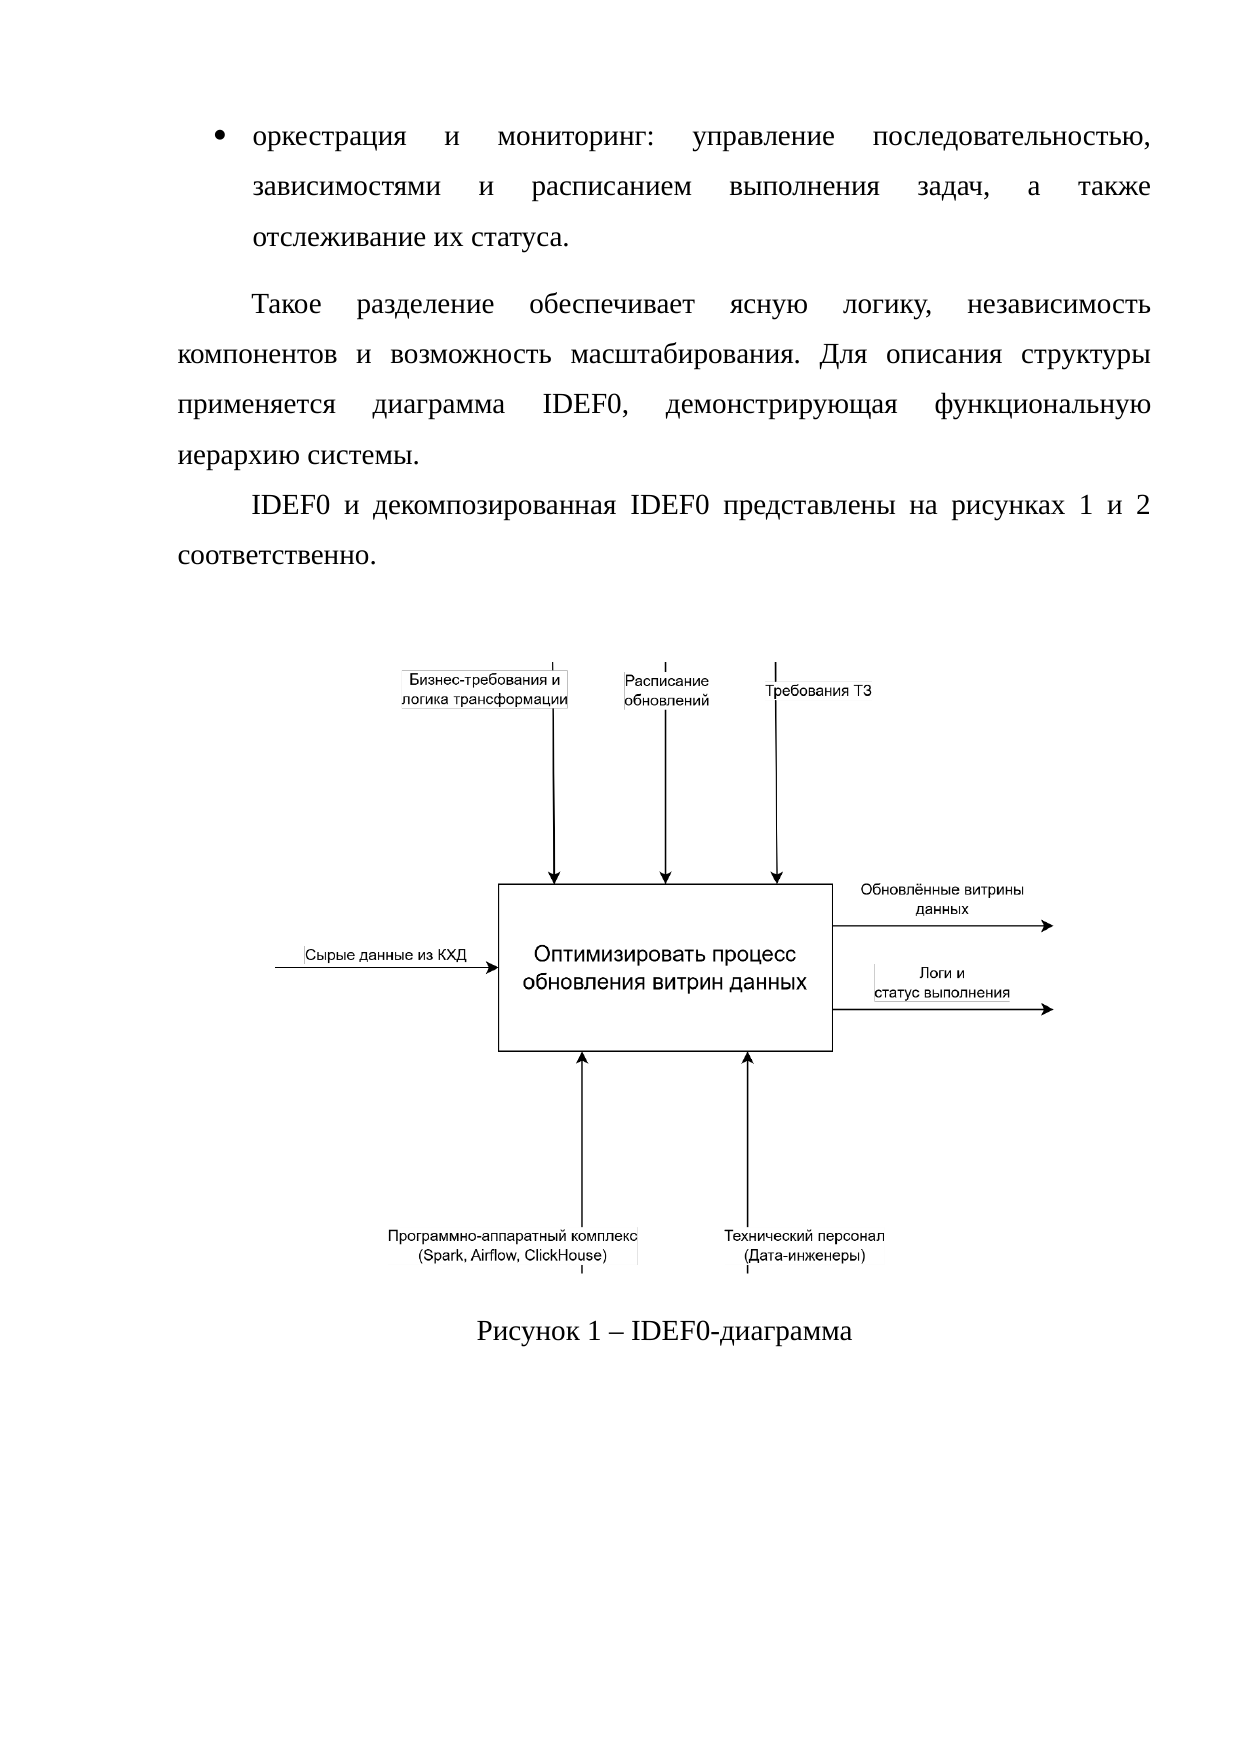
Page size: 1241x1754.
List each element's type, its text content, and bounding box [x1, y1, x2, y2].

text IDEF0 и декомпозированная IDEF0 представлены на рисунках 1 и 2 соответственно. [177, 487, 1152, 571]
picture [250, 638, 1079, 1299]
list оркестрация и мониторинг: управление последовательностью, зависимостями и расписанием выполнения задач, а также отслеживание их статуса. [215, 118, 1152, 252]
text Рисунок 1 – IDEF0-диаграмма [177, 1313, 1152, 1346]
text Такое разделение обеспечивает ясную логику, независимость компонентов и возможность масштабирования. Для описания структуры применяется диаграмма IDEF0, демонстрирующая функциональную иерархию системы. [177, 286, 1152, 470]
